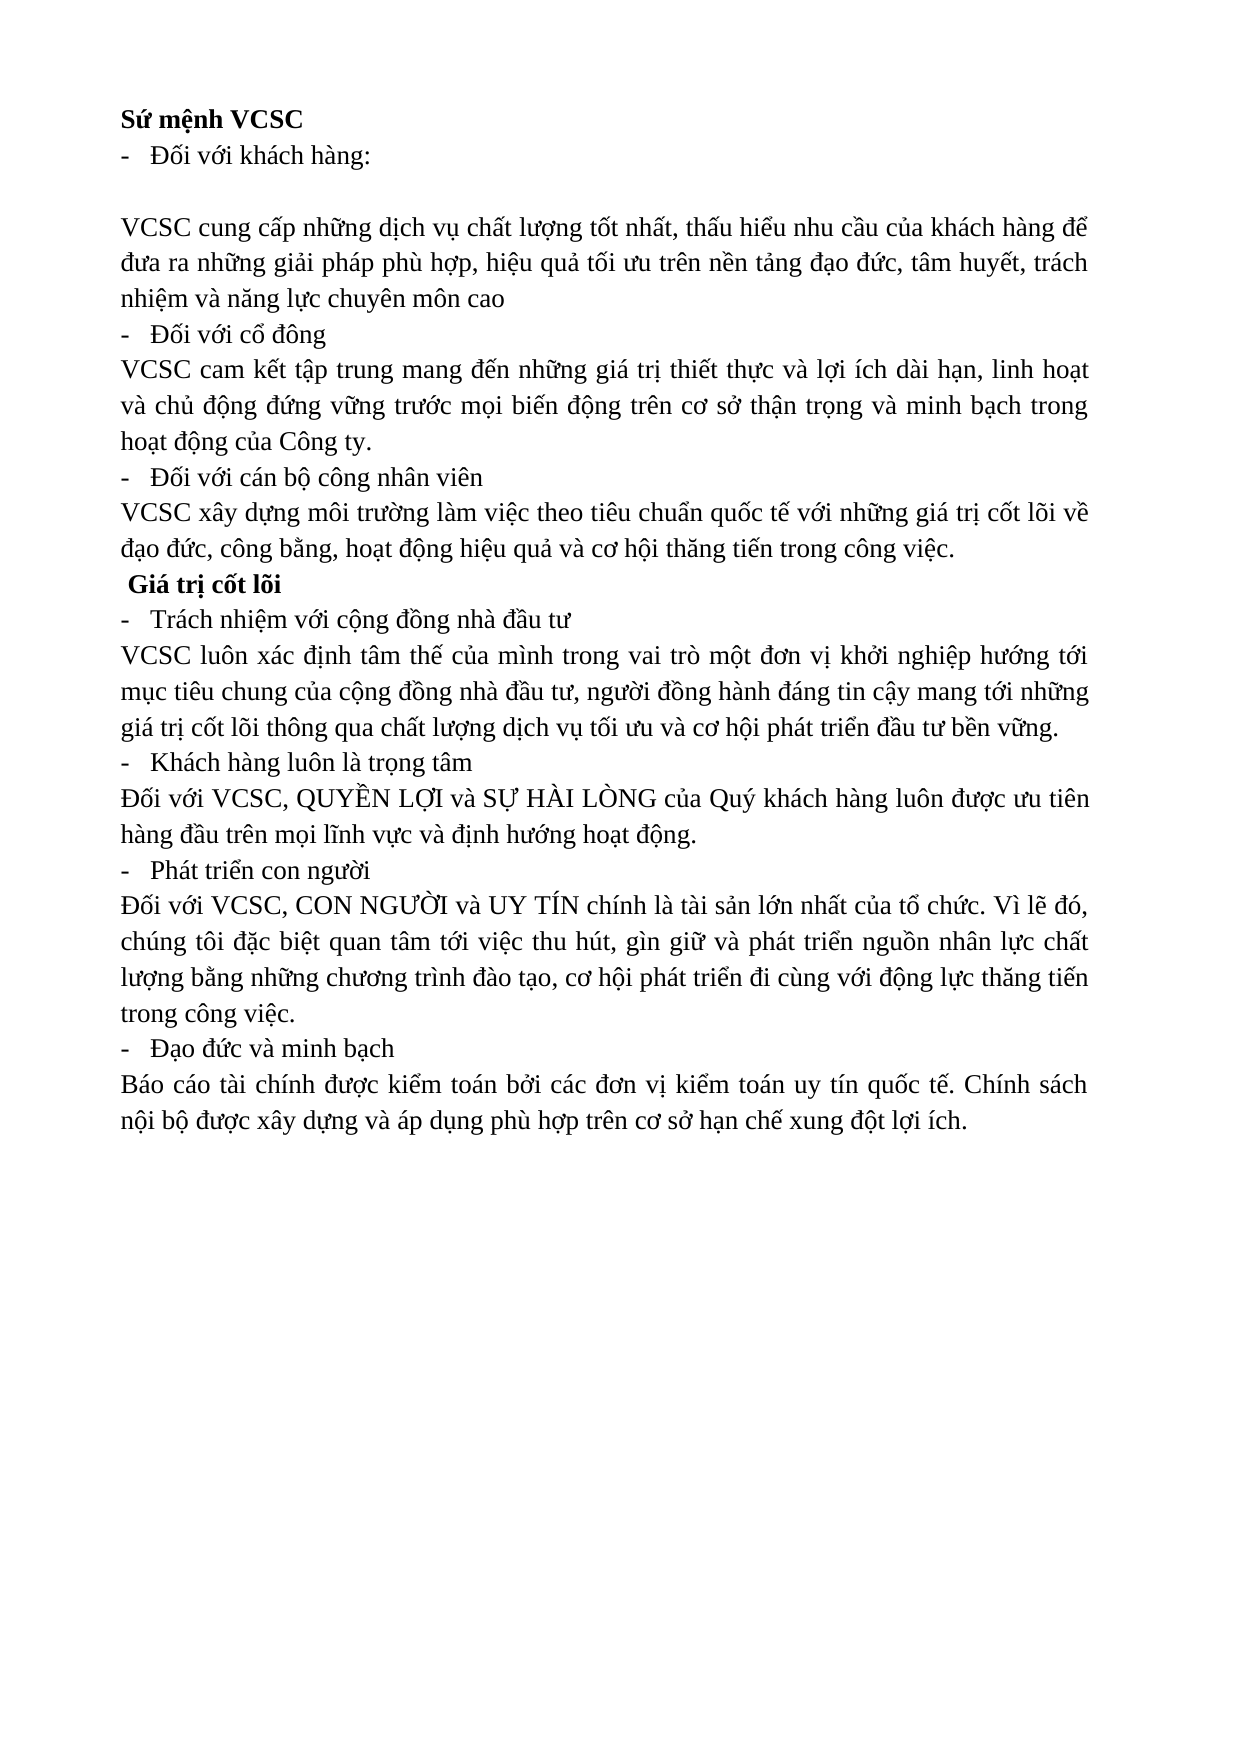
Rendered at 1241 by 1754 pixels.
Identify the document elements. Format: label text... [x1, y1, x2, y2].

text VCSC cam kết tập trung mang đến những giá trị thiết thực và lợi ích dài hạn, linh hoạt và chủ động đứng vững trước mọi biến động trên cơ sở thận trọng và minh bạch trong hoạt động của Công ty. [120, 353, 1090, 456]
text VCSC cung cấp những dịch vụ chất lượng tốt nhất, thấu hiểu nhu cầu của khách hàng để đưa ra những giải pháp phù hợp, hiệu quả tối ưu trên nền tảng đạo đức, tâm huyết, trách nhiệm và năng lực chuyên môn cao [120, 211, 1090, 313]
list Đối với cổ đông [120, 318, 1090, 349]
list Đối với cán bộ công nhân viên [120, 461, 1090, 492]
text VCSC xây dựng môi trường làm việc theo tiêu chuẩn quốc tế với những giá trị cốt lõi về đạo đức, công bằng, hoạt động hiệu quả và cơ hội thăng tiến trong công việc. [120, 496, 1090, 563]
list Trách nhiệm với cộng đồng nhà đầu tư [120, 604, 1090, 635]
list Đạo đức và minh bạch [120, 1032, 1090, 1063]
text Báo cáo tài chính được kiểm toán bởi các đơn vị kiểm toán uy tín quốc tế. Chính sách nội bộ được xây dựng và áp dụng phù hợp trên cơ sở hạn chế xung đột lợi ích. [120, 1068, 1090, 1135]
text Sứ mệnh VCSC [120, 103, 1090, 134]
list Đối với khách hàng: [120, 139, 1090, 170]
text Giá trị cốt lõi [120, 568, 1090, 599]
text VCSC luôn xác định tâm thế của mình trong vai trò một đơn vị khởi nghiệp hướng tới mục tiêu chung của cộng đồng nhà đầu tư, người đồng hành đáng tin cậy mang tới những giá trị cốt lõi thông qua chất lượng dịch vụ tối ưu và cơ hội phát triển đầu tư bền vững. [120, 639, 1090, 742]
text Đối với VCSC, CON NGƯỜI và UY TÍN chính là tài sản lớn nhất của tổ chức. Vì lẽ đó, chúng tôi đặc biệt quan tâm tới việc thu hút, gìn giữ và phát triển nguồn nhân lực chất lượng bằng những chương trình đào tạo, cơ hội phát triển đi cùng với động lực thăng tiến trong công việc. [120, 889, 1090, 1028]
text Đối với VCSC, QUYỀN LỢI và SỰ HÀI LÒNG của Quý khách hàng luôn được ưu tiên hàng đầu trên mọi lĩnh vực và định hướng hoạt động. [120, 782, 1090, 849]
list Khách hàng luôn là trọng tâm [120, 747, 1090, 778]
list Phát triển con người [120, 854, 1090, 885]
